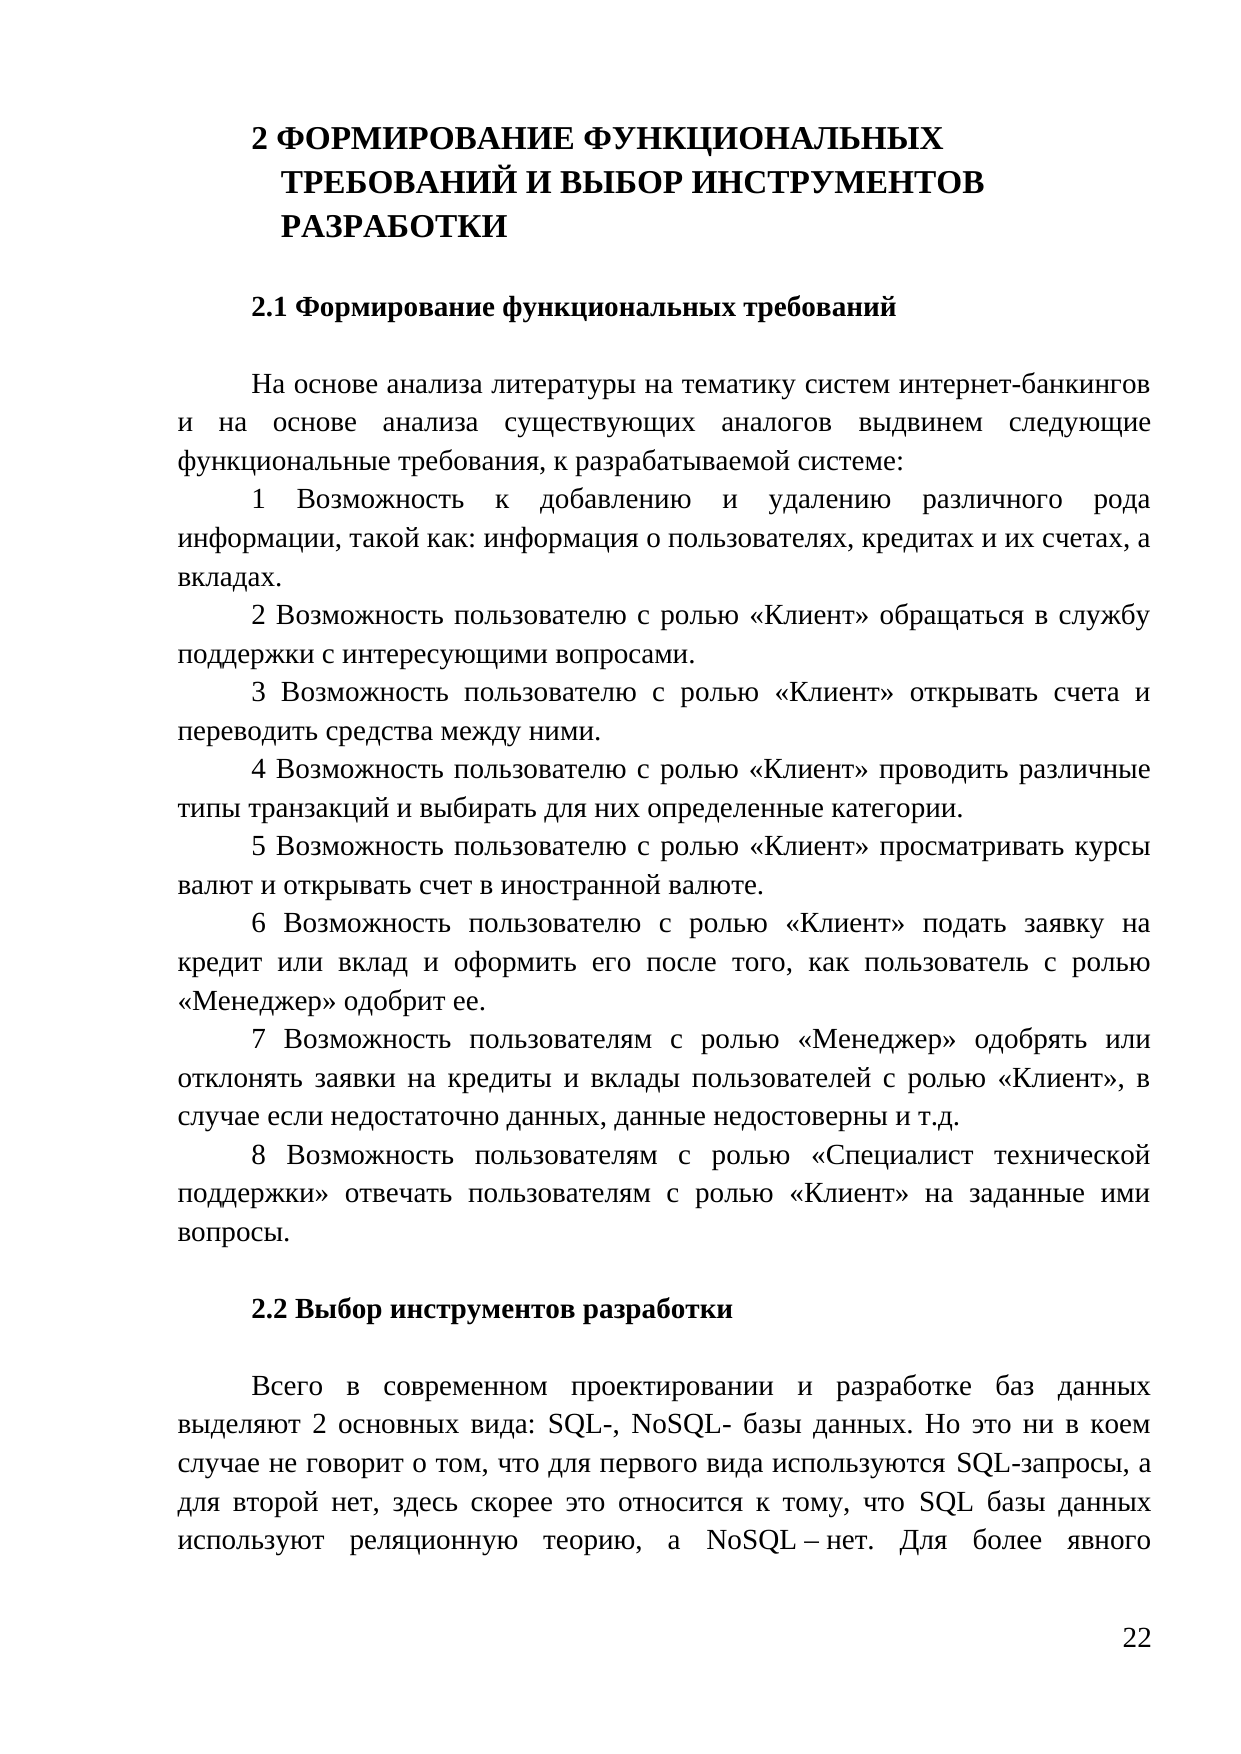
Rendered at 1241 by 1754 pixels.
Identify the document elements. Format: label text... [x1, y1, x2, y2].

text На основе анализа литературы на тематику систем интернет-банкингов и на основе анализа существующих аналогов выдвинем следующие функциональные требования, к разрабатываемой системе: [177, 366, 1152, 477]
text 3 Возможность пользователю с ролью «Клиент» открывать счета и переводить средства между ними. [177, 674, 1152, 746]
text 8 Возможность пользователям с ролью «Специалист технической поддержки» отвечать пользователям с ролью «Клиент» на заданные ими вопросы. [177, 1137, 1152, 1247]
subtitle 2 ФОРМИРОВАНИЕ ФУНКЦИОНАЛЬНЫХ ТРЕБОВАНИЙ И ВЫБОР ИНСТРУМЕНТОВ РАЗРАБОТКИ [251, 118, 1152, 244]
text 1 Возможность к добавлению и удалению различного рода информации, такой как: информация о пользователях, кредитах и их счетах, а вкладах. [177, 482, 1152, 592]
text 2 Возможность пользователю с ролью «Клиент» обращаться в службу поддержки с интересующими вопросами. [177, 597, 1152, 669]
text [177, 1368, 1152, 1556]
text 7 Возможность пользователям с ролью «Менеджер» одобрять или отклонять заявки на кредиты и вклады пользователей с ролью «Клиент», в случае если недостаточно данных, данные недостоверны и т.д. [177, 1021, 1152, 1132]
subtitle 2.2 Выбор инструментов разработки [177, 1291, 1152, 1324]
text 4 Возможность пользователю с ролью «Клиент» проводить различные типы транзакций и выбирать для них определенные категории. [177, 751, 1152, 823]
subtitle 2.1 Формирование функциональных требований [177, 289, 1152, 322]
text 6 Возможность пользователю с ролью «Клиент» подать заявку на кредит или вклад и оформить его после того, как пользователь с ролью «Менеджер» одобрит ее. [177, 906, 1152, 1016]
text 5 Возможность пользователю с ролью «Клиент» просматривать курсы валют и открывать счет в иностранной валюте. [177, 828, 1152, 901]
